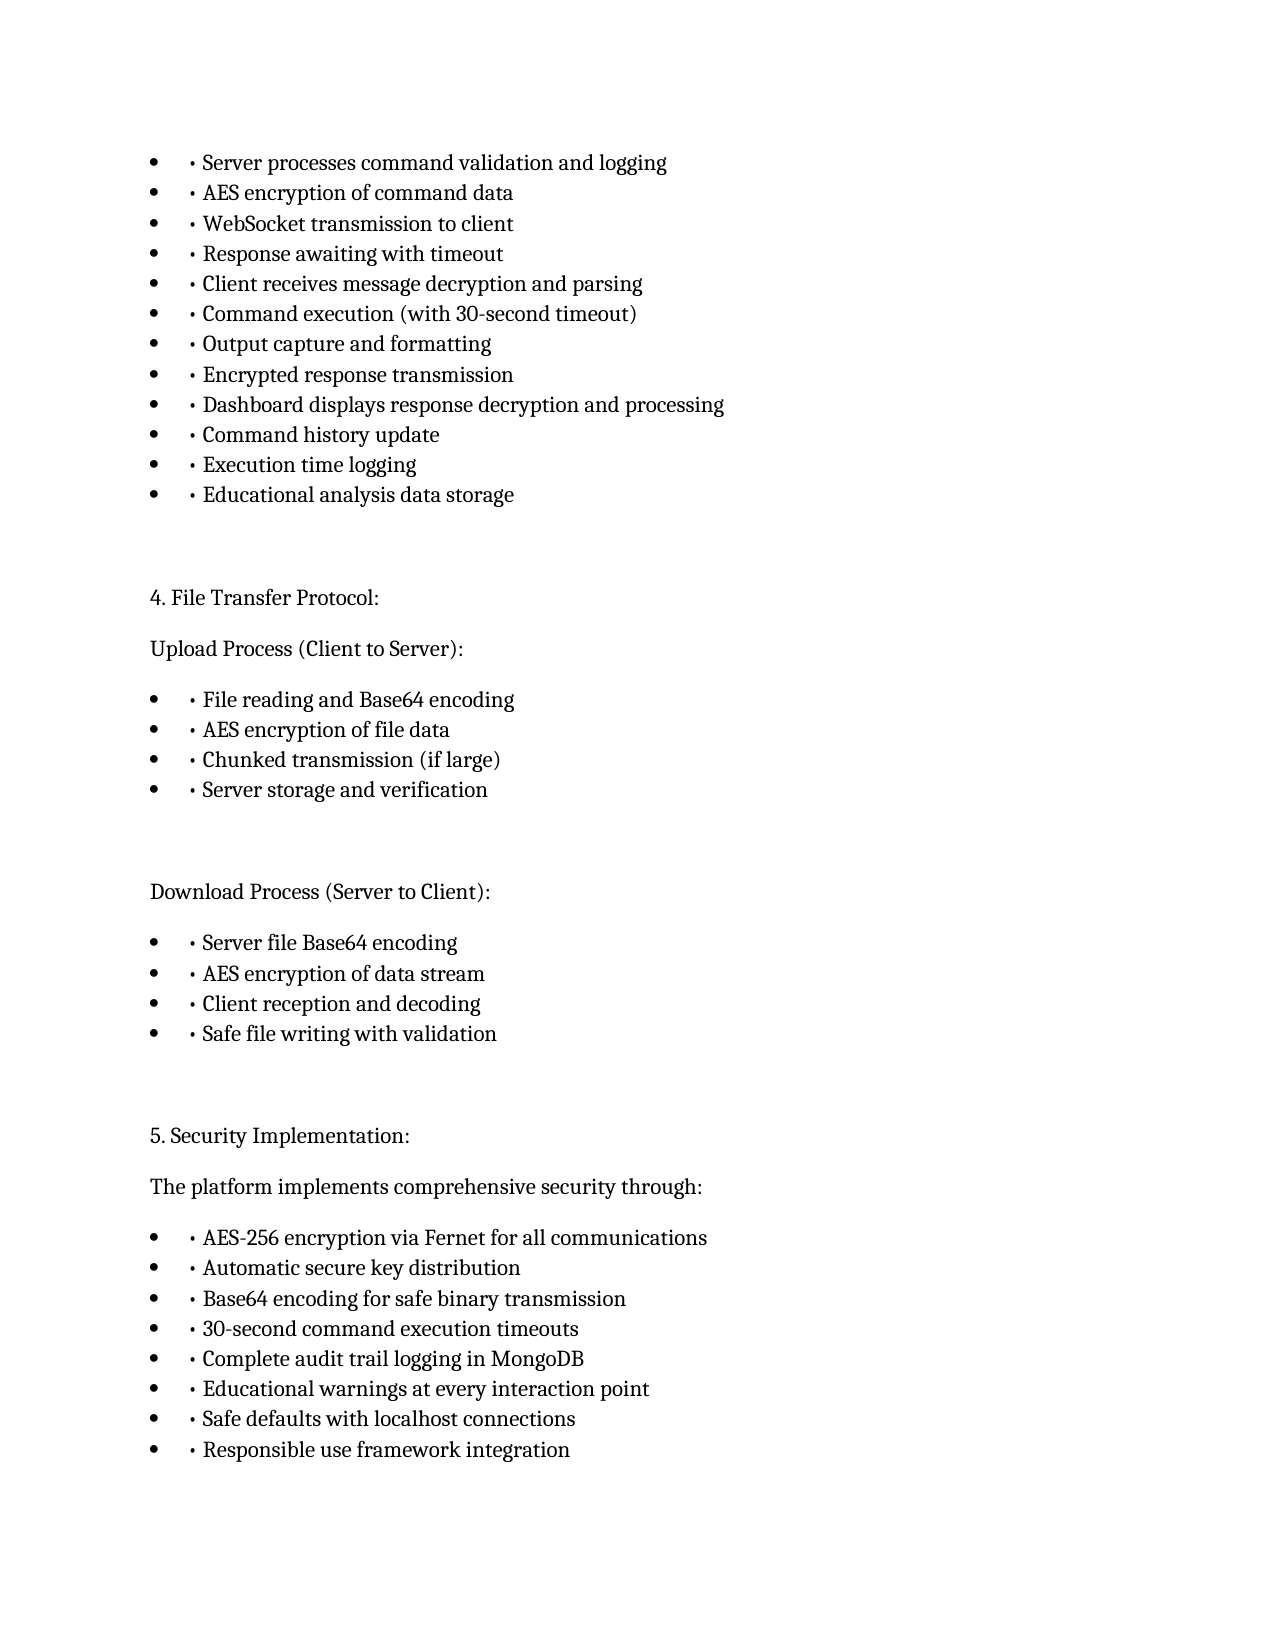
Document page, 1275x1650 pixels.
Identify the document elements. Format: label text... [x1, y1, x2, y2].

list • AES encryption of file data [150, 717, 1125, 743]
list • Execution time logging [150, 452, 1125, 478]
text Download Process (Server to Client): [150, 879, 1125, 906]
list • Chunked transmission (if large) [150, 747, 1125, 773]
list • Educational warnings at every interaction point [150, 1376, 1125, 1402]
list • Encrypted response transmission [150, 361, 1125, 388]
list • Client reception and decoding [150, 991, 1125, 1017]
list • AES-256 encryption via Fernet for all communications [150, 1225, 1125, 1251]
list • AES encryption of command data [150, 180, 1125, 207]
list • Safe file writing with validation [150, 1021, 1125, 1047]
list • Server storage and verification [150, 777, 1125, 803]
list • Dashboard displays response decryption and processing [150, 392, 1125, 418]
list • WebSocket transmission to client [150, 210, 1125, 237]
text The platform implements comprehensive security through: [150, 1174, 1125, 1200]
list • Client receives message decryption and parsing [150, 271, 1125, 297]
list • Command execution (with 30-second timeout) [150, 301, 1125, 327]
list • Complete audit trail logging in MongoDB [150, 1346, 1125, 1372]
text 5. Security Implementation: [150, 1123, 1125, 1149]
list • 30-second command execution timeouts [150, 1316, 1125, 1342]
list • Responsible use framework integration [150, 1436, 1125, 1463]
list • Automatic secure key distribution [150, 1255, 1125, 1282]
list • Response awaiting with timeout [150, 241, 1125, 267]
list • Educational analysis data storage [150, 482, 1125, 509]
list • Output capture and formatting [150, 331, 1125, 358]
text Upload Process (Client to Server): [150, 635, 1125, 662]
list • Server file Base64 encoding [150, 930, 1125, 957]
list • File reading and Base64 encoding [150, 686, 1125, 713]
list • AES encryption of data stream [150, 960, 1125, 987]
list • Command history update [150, 422, 1125, 448]
list • Server processes command validation and logging [150, 150, 1125, 176]
list • Base64 encoding for safe binary transmission [150, 1285, 1125, 1312]
text 4. File Transfer Protocol: [150, 584, 1125, 611]
list • Safe defaults with localhost connections [150, 1406, 1125, 1433]
